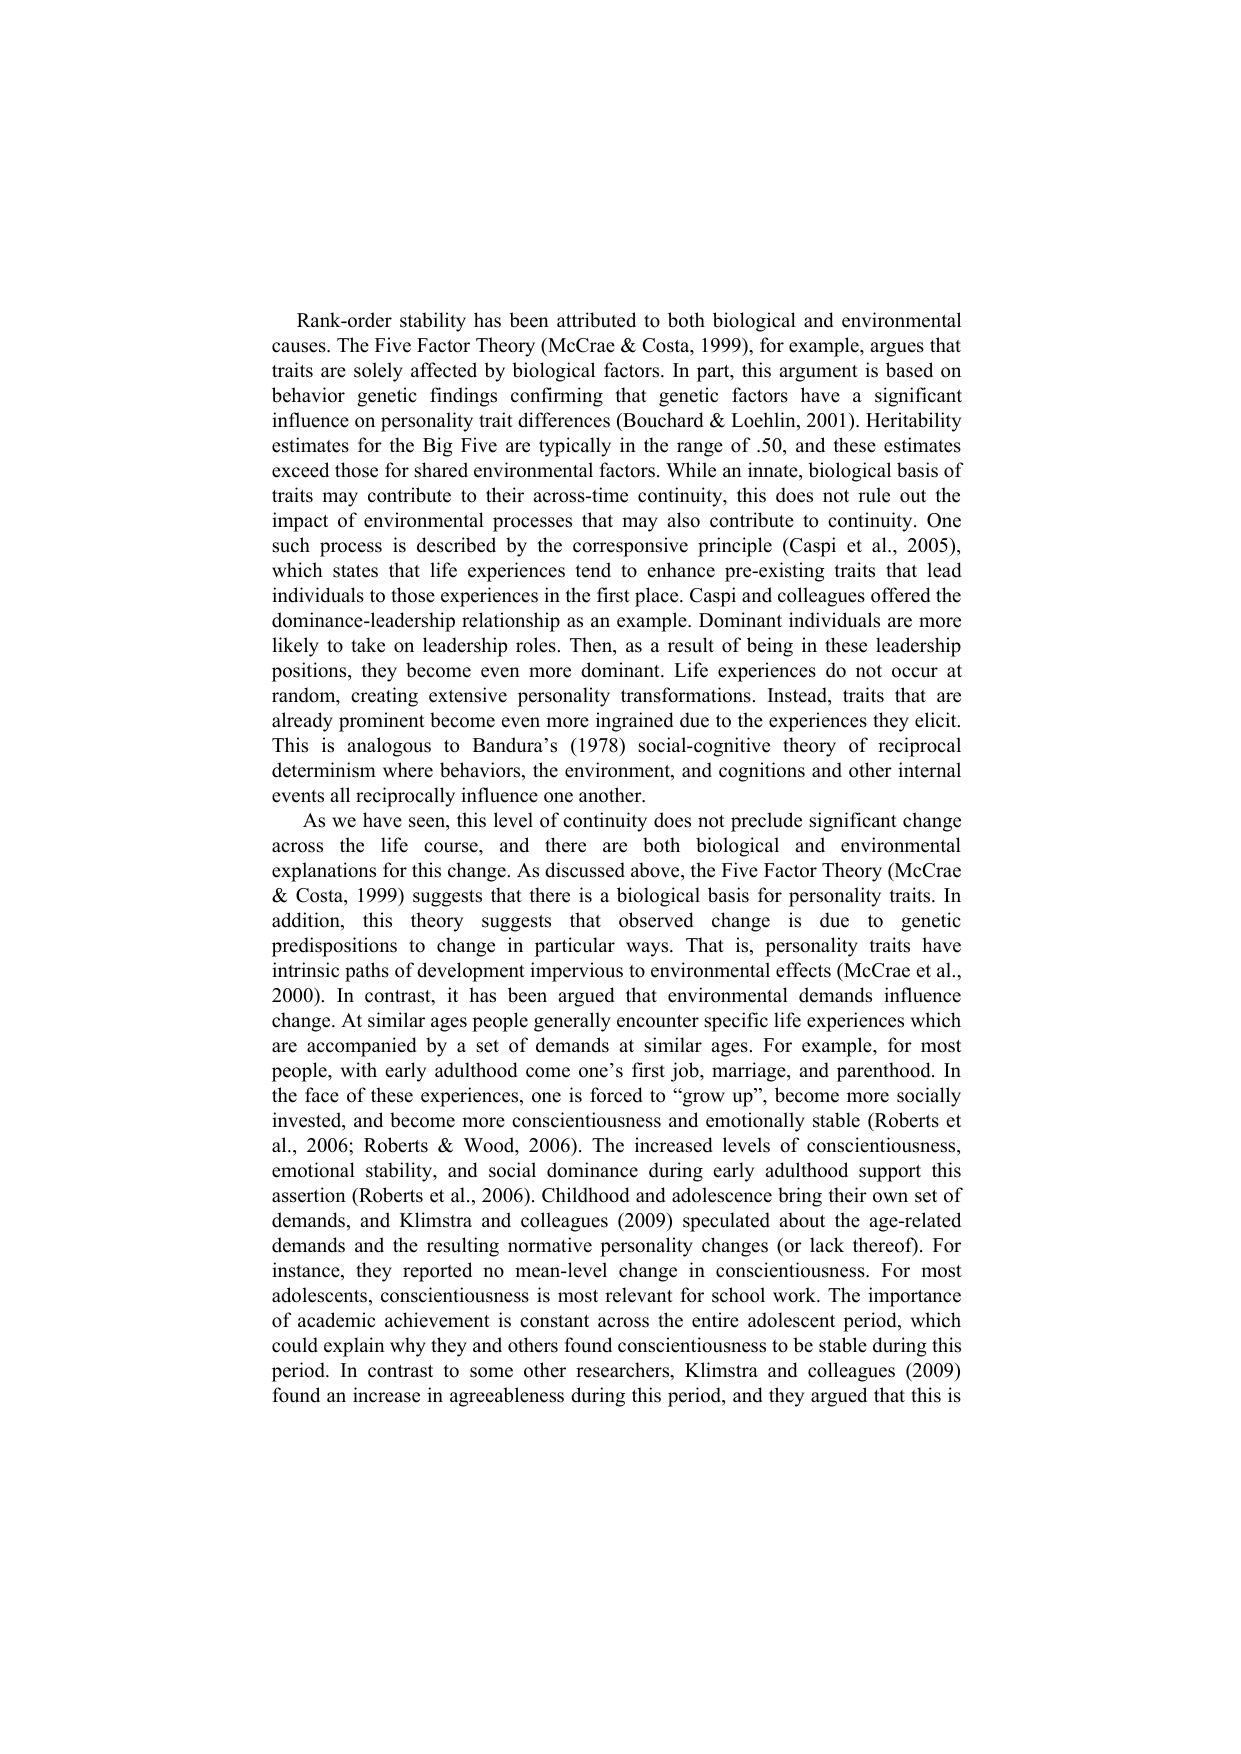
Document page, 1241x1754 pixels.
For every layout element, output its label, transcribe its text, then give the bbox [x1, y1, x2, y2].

text Rank-order stability has been attributed to both biological and environmental causes. The Five Factor Theory (McCrae & Costa, 1999), for example, argues that traits are solely affected by biological factors. In part, this argument is based on behavior genetic findings confirming that genetic factors have a significant influence on personality trait differences (Bouchard & Loehlin, 2001). Heritability estimates for the Big Five are typically in the range of .50, and these estimates exceed those for shared environmental factors. While an innate, biological basis of traits may contribute to their across-time continuity, this does not rule out the impact of environmental processes that may also contribute to continuity. One such process is described by the corresponsive principle (Caspi et al., 2005), which states that life experiences tend to enhance pre-existing traits that lead individuals to those experiences in the first place. Caspi and colleagues offered the dominance-leadership relationship as an example. Dominant individuals are more likely to take on leadership roles. Then, as a result of being in these leadership positions, they become even more dominant. Life experiences do not occur at random, creating extensive personality transformations. Instead, traits that are already prominent become even more ingrained due to the experiences they elicit. This is analogous to Bandura’s (1978) social-cognitive theory of reciprocal determinism where behaviors, the environment, and cognitions and other internal events all reciprocally influence one another. [272, 307, 963, 807]
